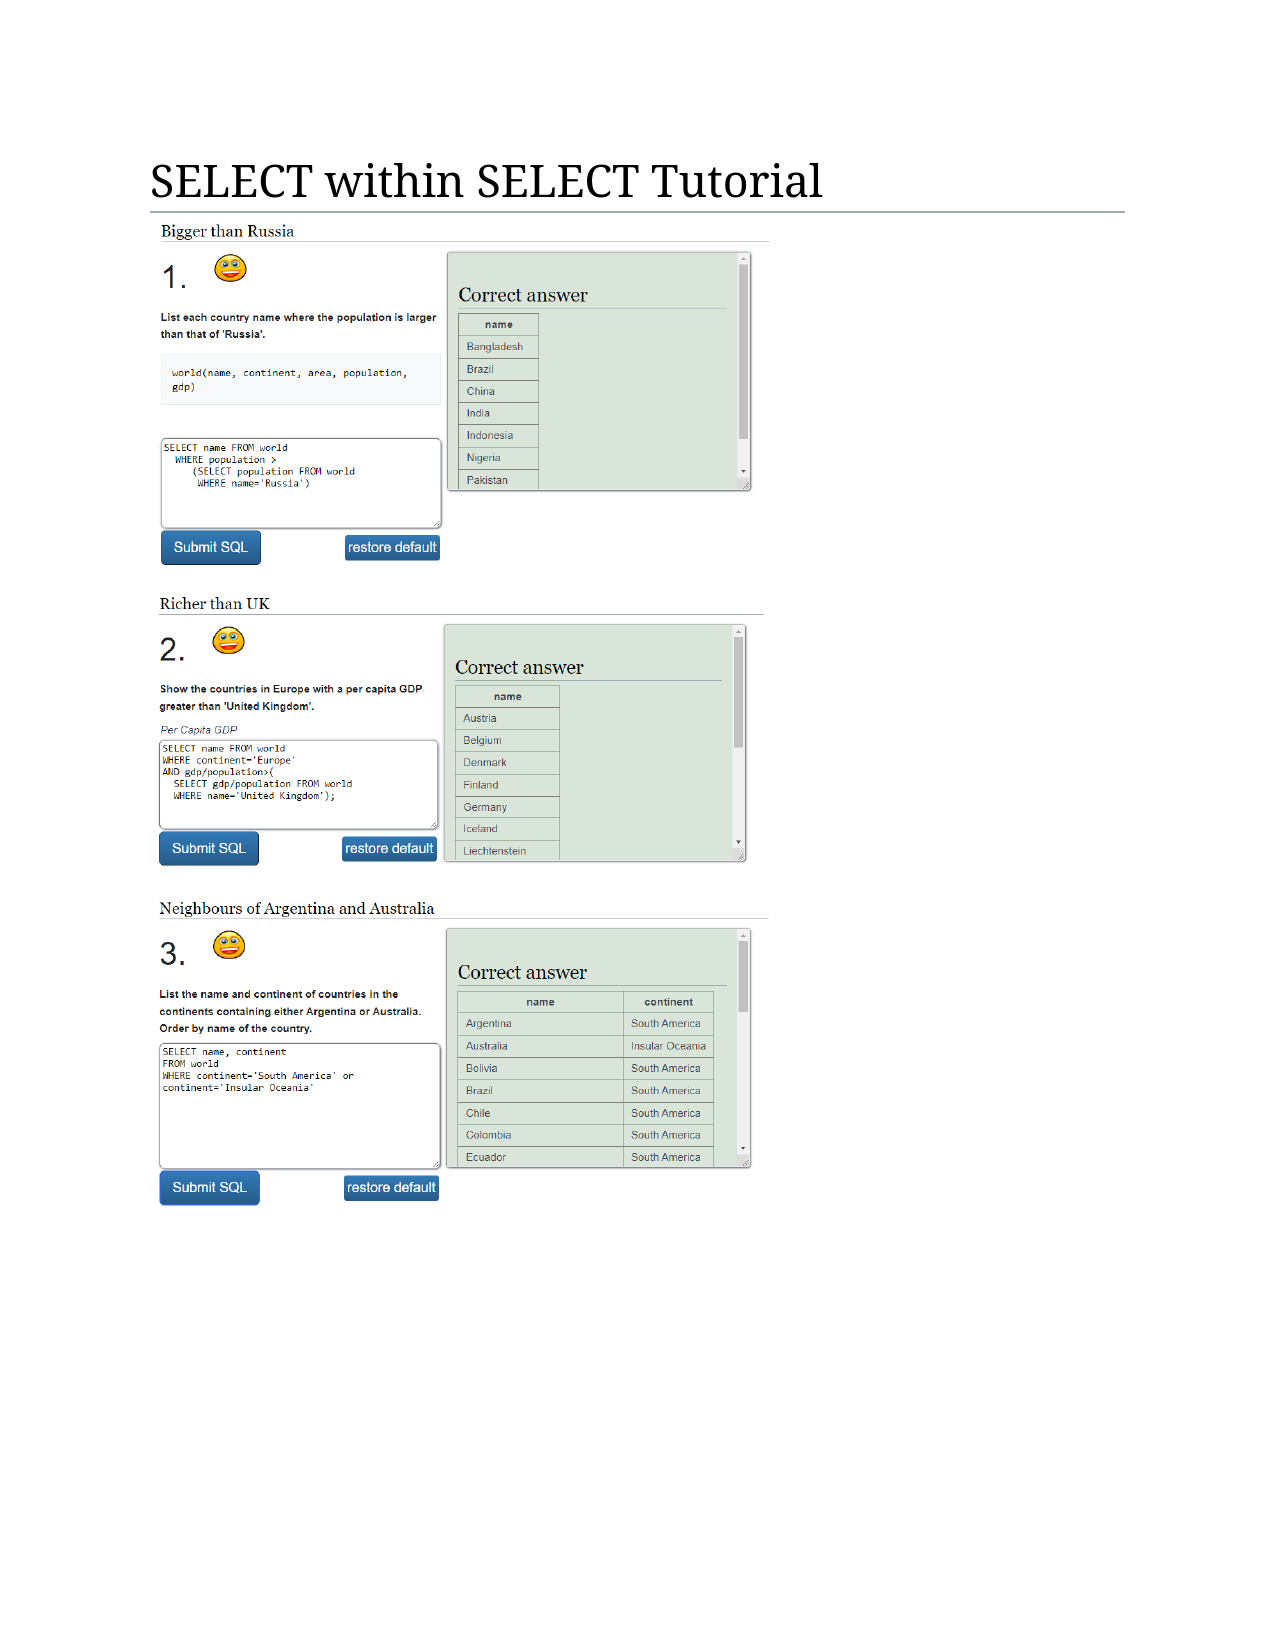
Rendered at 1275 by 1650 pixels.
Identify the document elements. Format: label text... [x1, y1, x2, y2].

text SELECT within SELECT Tutorial [150, 150, 1125, 211]
picture [150, 893, 769, 1213]
picture [150, 218, 770, 572]
picture [150, 591, 764, 875]
